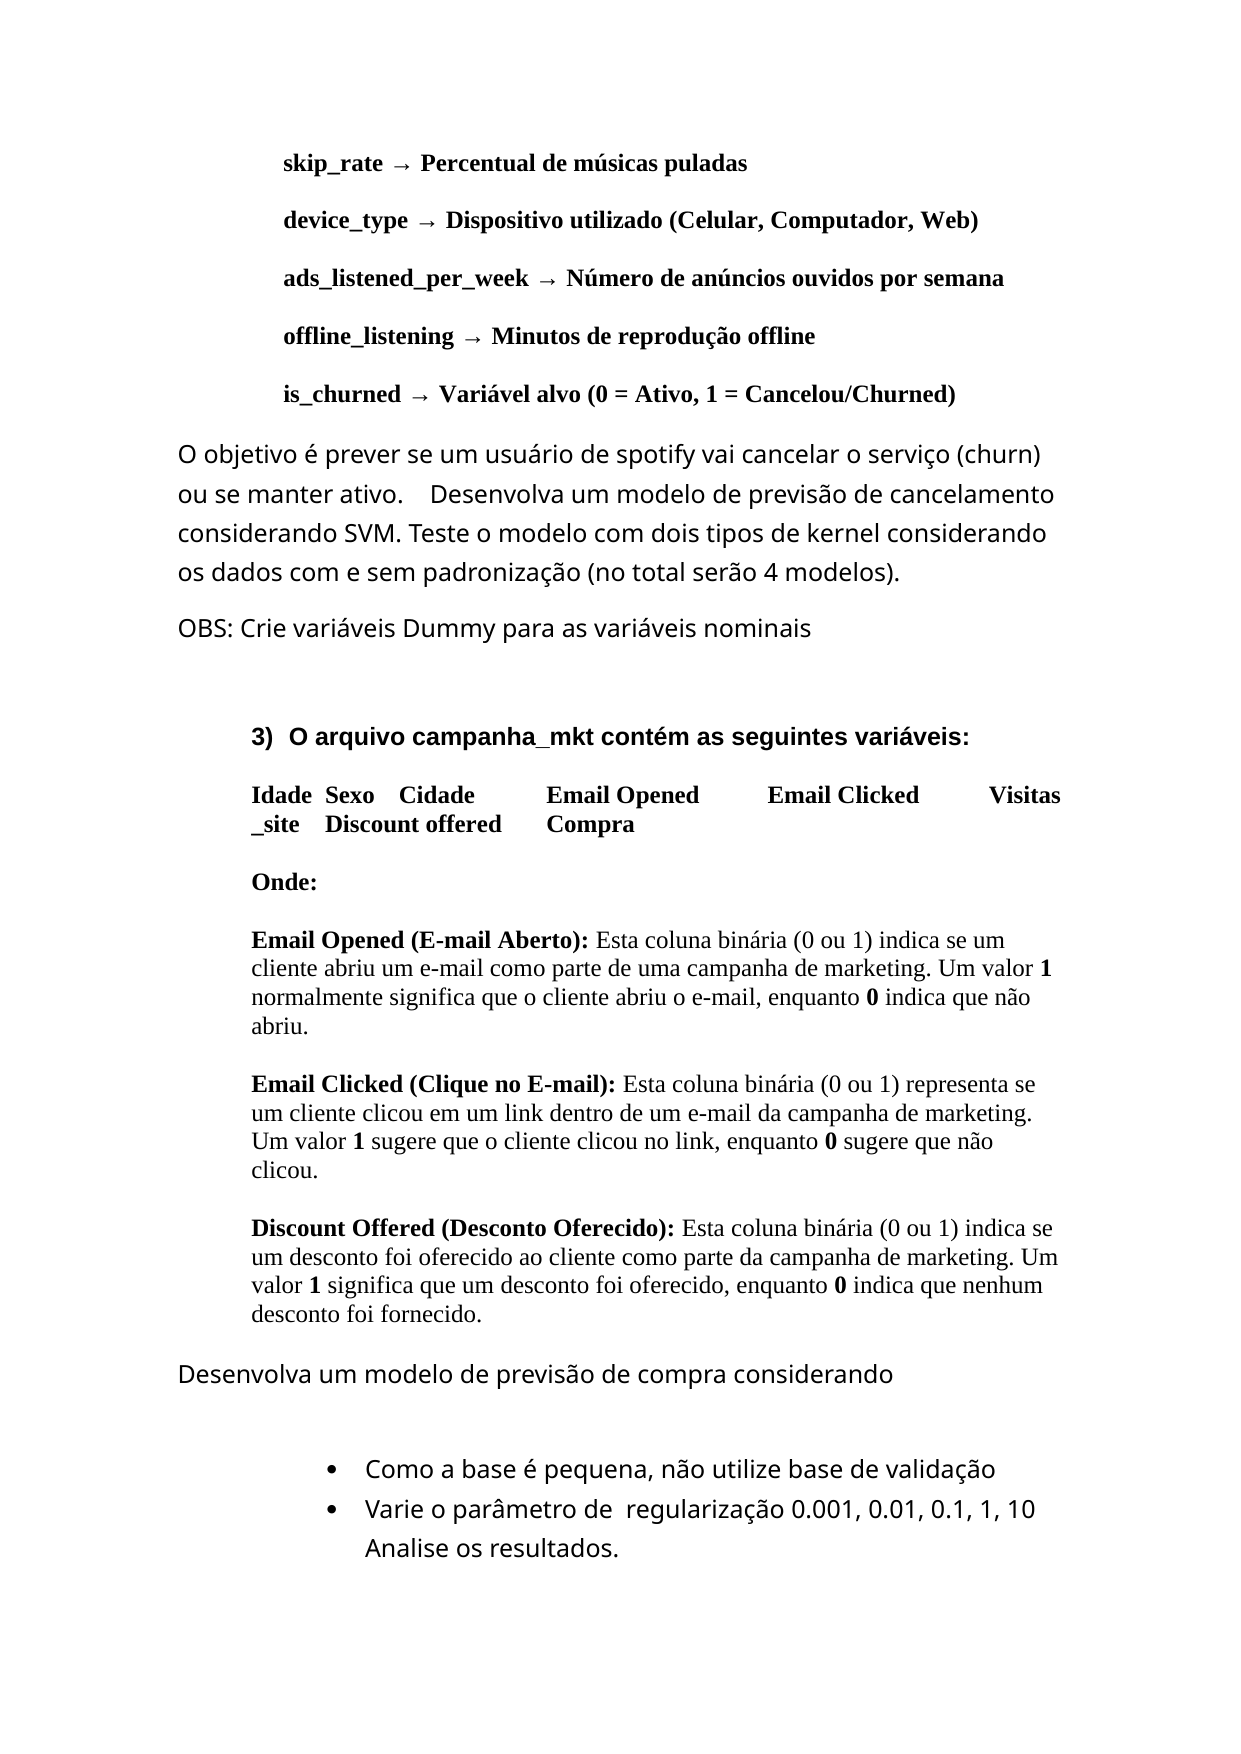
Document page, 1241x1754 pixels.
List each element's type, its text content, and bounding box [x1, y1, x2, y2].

text  ads_listened_per_week → Número de anúncios ouvidos por semana [251, 263, 1063, 292]
text Onde: [251, 867, 1063, 896]
list Como a base é pequena, não utilize base de validação [327, 1452, 1063, 1486]
text Discount Offered (Desconto Oferecido): Esta coluna binária (0 ou 1) indica se um desconto foi oferecido ao cliente como parte da campanha de marketing. Um valor 1 significa que um desconto foi oferecido, enquanto 0 indica que nenhum desconto foi fornecido. [251, 1213, 1063, 1328]
text Email Opened (E-mail Aberto): Esta coluna binária (0 ou 1) indica se um cliente abriu um e-mail como parte de uma campanha de marketing. Um valor 1 normalmente significa que o cliente abriu o e-mail, enquanto 0 indica que não abriu. [251, 925, 1063, 1040]
text Email Clicked (Clique no E-mail): Esta coluna binária (0 ou 1) representa se um cliente clicou em um link dentro de um e-mail da campanha de marketing. Um valor 1 sugere que o cliente clicou no link, enquanto 0 sugere que não clicou. [251, 1069, 1063, 1184]
list O arquivo campanha_mkt contém as seguintes variáveis: [251, 722, 1063, 751]
text OBS: Crie variáveis Dummy para as variáveis nominais [177, 611, 1063, 644]
list Varie o parâmetro de regularização 0.001, 0.01, 0.1, 1, 10 Analise os resultados. [327, 1491, 1063, 1564]
text  offline_listening → Minutos de reprodução offline [251, 321, 1063, 350]
text  device_type → Dispositivo utilizado (Celular, Computador, Web) [251, 206, 1063, 234]
text O objetivo é prever se um usuário de spotify vai cancelar o serviço (churn) ou se manter ativo. Desenvolva um modelo de previsão de cancelamento considerando SVM. Teste o modelo com dois tipos de kernel considerando os dados com e sem padronização (no total serão 4 modelos). [177, 437, 1063, 589]
text  skip_rate → Percentual de músicas puladas [251, 148, 1063, 176]
text Idade Sexo Cidade Email Opened Email Clicked Visitas _site Discount offered Compra [251, 780, 1063, 838]
text  is_churned → Variável alvo (0 = Ativo, 1 = Cancelou/Churned) [251, 379, 1063, 408]
text Desenvolva um modelo de previsão de compra considerando [177, 1357, 1063, 1391]
